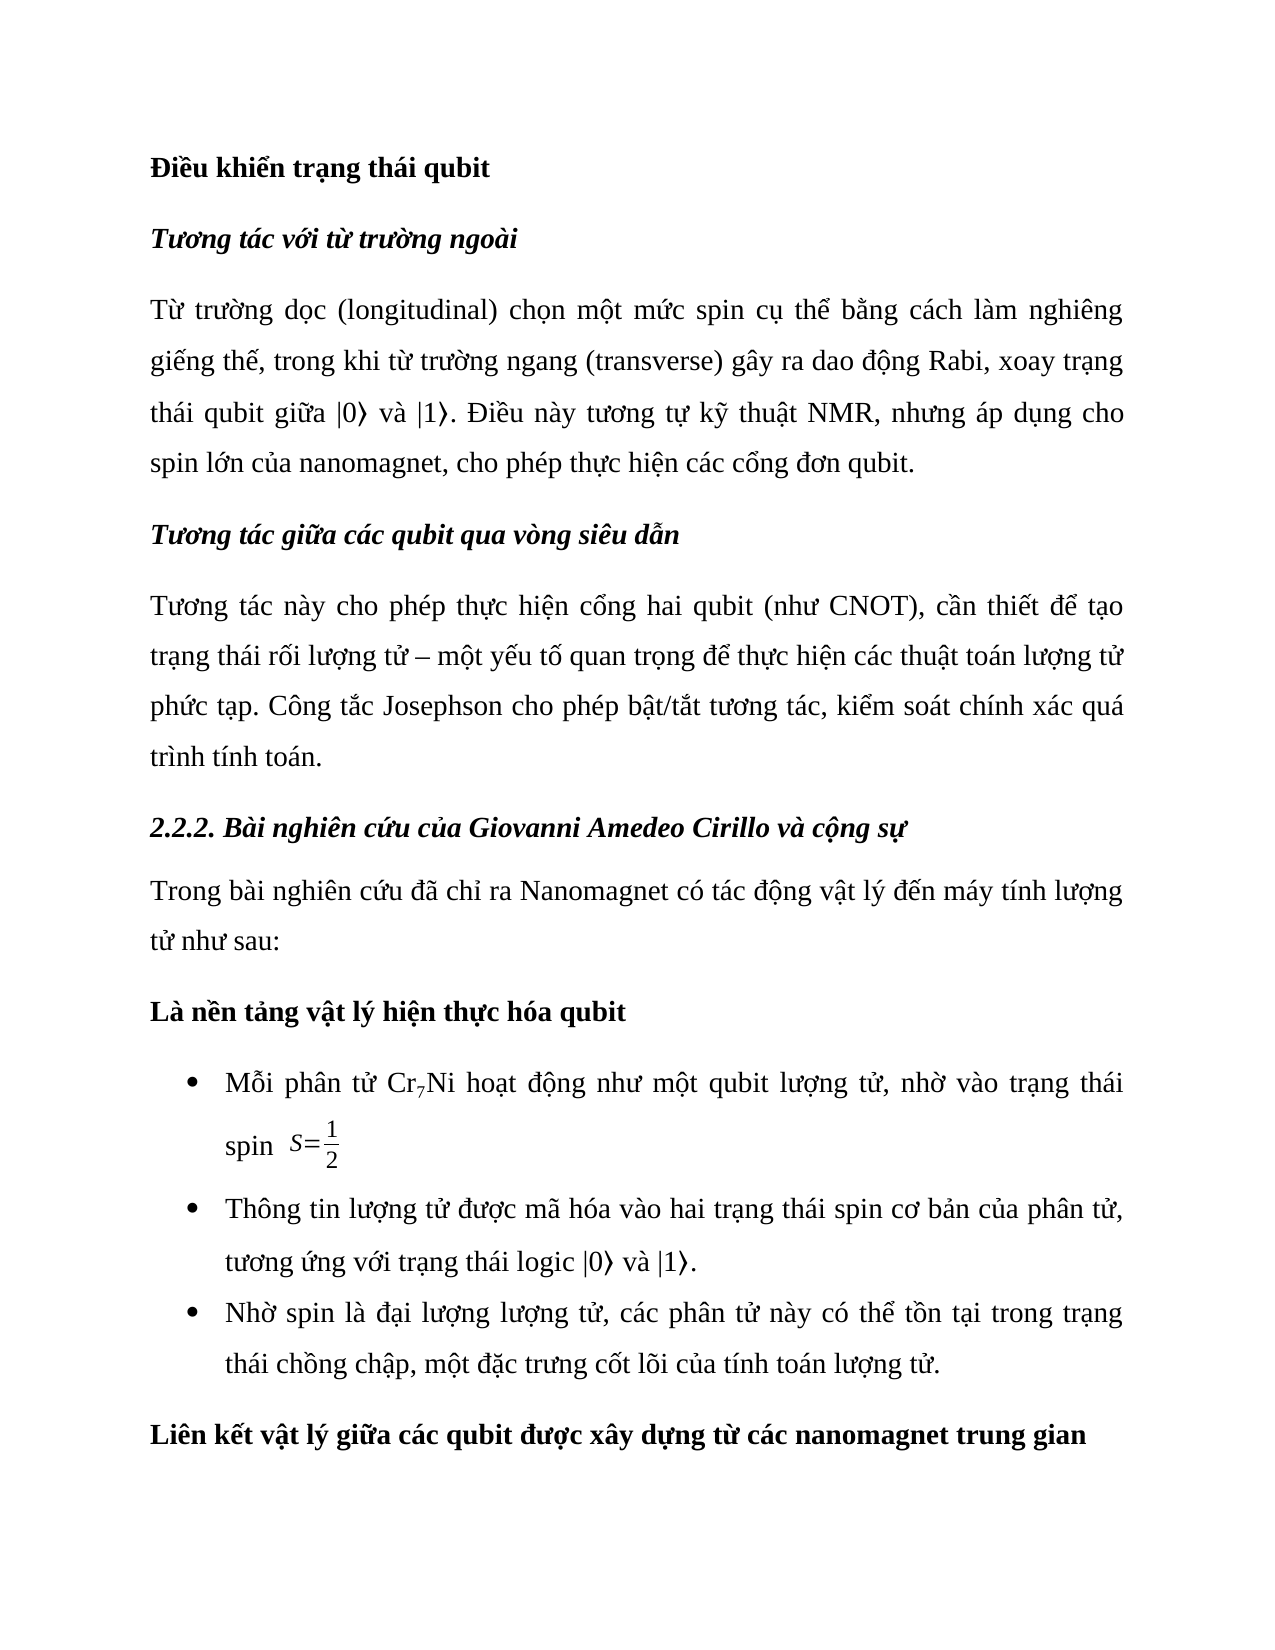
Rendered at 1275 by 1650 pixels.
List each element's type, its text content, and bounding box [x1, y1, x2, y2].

subtitle 2.2.2. Bài nghiên cứu của Giovanni Amedeo Cirillo và cộng sự [150, 810, 1125, 843]
list Nhờ spin là đại lượng lượng tử, các phân tử này có thể tồn tại trong trạng thái chồng chập, một đặc trưng cốt lõi của tính toán lượng tử. [187, 1296, 1125, 1379]
text Liên kết vật lý giữa các qubit được xây dựng từ các nanomagnet trung gian [150, 1417, 1125, 1451]
text Là nền tảng vật lý hiện thực hóa qubit [150, 994, 1125, 1028]
list Mỗi phân tử Cr₇Ni hoạt động như một qubit lượng tử, nhờ vào trạng thái spin [187, 1065, 1125, 1175]
text Tương tác với từ trường ngoài [150, 221, 1125, 255]
text Tương tác này cho phép thực hiện cổng hai qubit (như CNOT), cần thiết để tạo trạng thái rối lượng tử – một yếu tố quan trọng để thực hiện các thuật toán lượng tử phức tạp. Công tắc Josephson cho phép bật/tắt tương tác, kiểm soát chính xác quá trình tính toán. [150, 588, 1125, 772]
list Thông tin lượng tử được mã hóa vào hai trạng thái spin cơ bản của phân tử, tương ứng với trạng thái logic |0⟩ và |1⟩. [187, 1192, 1125, 1278]
text Tương tác giữa các qubit qua vòng siêu dẫn [150, 517, 1125, 550]
text Trong bài nghiên cứu đã chỉ ra Nanomagnet có tác động vật lý đến máy tính lượng tử như sau: [150, 873, 1125, 957]
text Điều khiển trạng thái qubit [150, 150, 1125, 183]
text Từ trường dọc (longitudinal) chọn một mức spin cụ thể bằng cách làm nghiêng giếng thế, trong khi từ trường ngang (transverse) gây ra dao động Rabi, xoay trạng thái qubit giữa |0⟩ và |1⟩. Điều này tương tự kỹ thuật NMR, nhưng áp dụng cho spin lớn của nanomagnet, cho phép thực hiện các cổng đơn qubit. [150, 292, 1125, 479]
